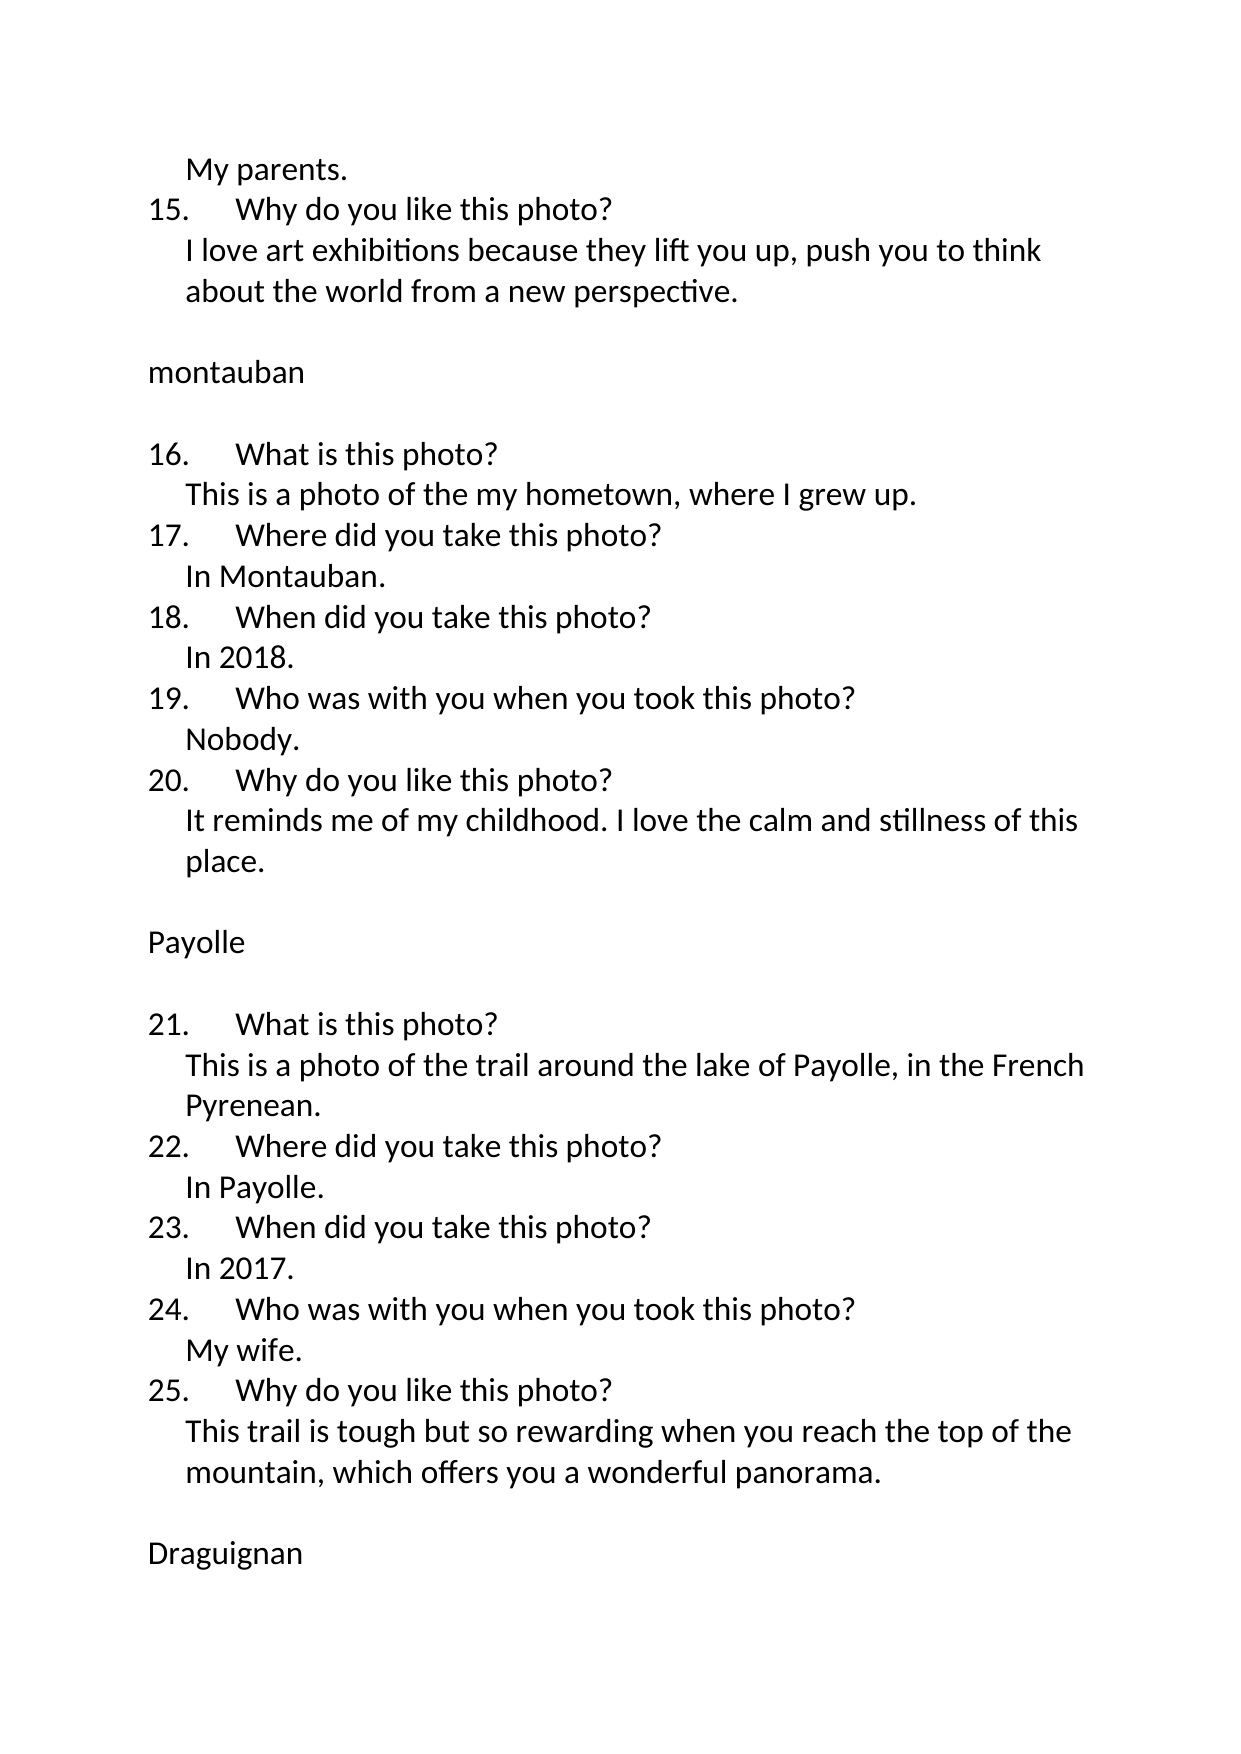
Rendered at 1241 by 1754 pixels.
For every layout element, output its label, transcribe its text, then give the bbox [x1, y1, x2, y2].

list This trail is tough but so rewarding when you reach the top of the mountain, which offers you a wonderful panorama. [185, 1410, 1093, 1492]
list I love art exhibitions because they lift you up, push you to think about the world from a new perspective. [185, 229, 1093, 311]
list Why do you like this photo? [148, 1369, 1093, 1410]
text montauban [148, 351, 1093, 392]
list When did you take this photo? [148, 1207, 1093, 1247]
list In 2017. [185, 1247, 1093, 1288]
list In Payolle. [185, 1166, 1093, 1207]
list Who was with you when you took this photo? [148, 677, 1093, 718]
list It reminds me of my childhood. I love the calm and stillness of this place. [185, 799, 1093, 881]
text Nobody. [185, 718, 1093, 758]
list This is a photo of the trail around the lake of Payolle, in the French Pyrenean. [185, 1044, 1093, 1125]
list Where did you take this photo? [148, 1125, 1093, 1166]
list What is this photo? [148, 433, 1093, 473]
list Why do you like this photo? [148, 758, 1093, 799]
list This is a photo of the my hometown, where I grew up. [185, 473, 1093, 514]
text My wife. [185, 1329, 1093, 1369]
list In 2018. [185, 636, 1093, 677]
list When did you take this photo? [148, 596, 1093, 636]
list Why do you like this photo? [148, 188, 1093, 229]
list In Montauban. [185, 555, 1093, 596]
list Who was with you when you took this photo? [148, 1288, 1093, 1329]
list Where did you take this photo? [148, 514, 1093, 555]
text Payolle [148, 921, 1093, 962]
text Draguignan [148, 1532, 1093, 1573]
list What is this photo? [148, 1003, 1093, 1044]
text My parents. [185, 148, 1093, 188]
